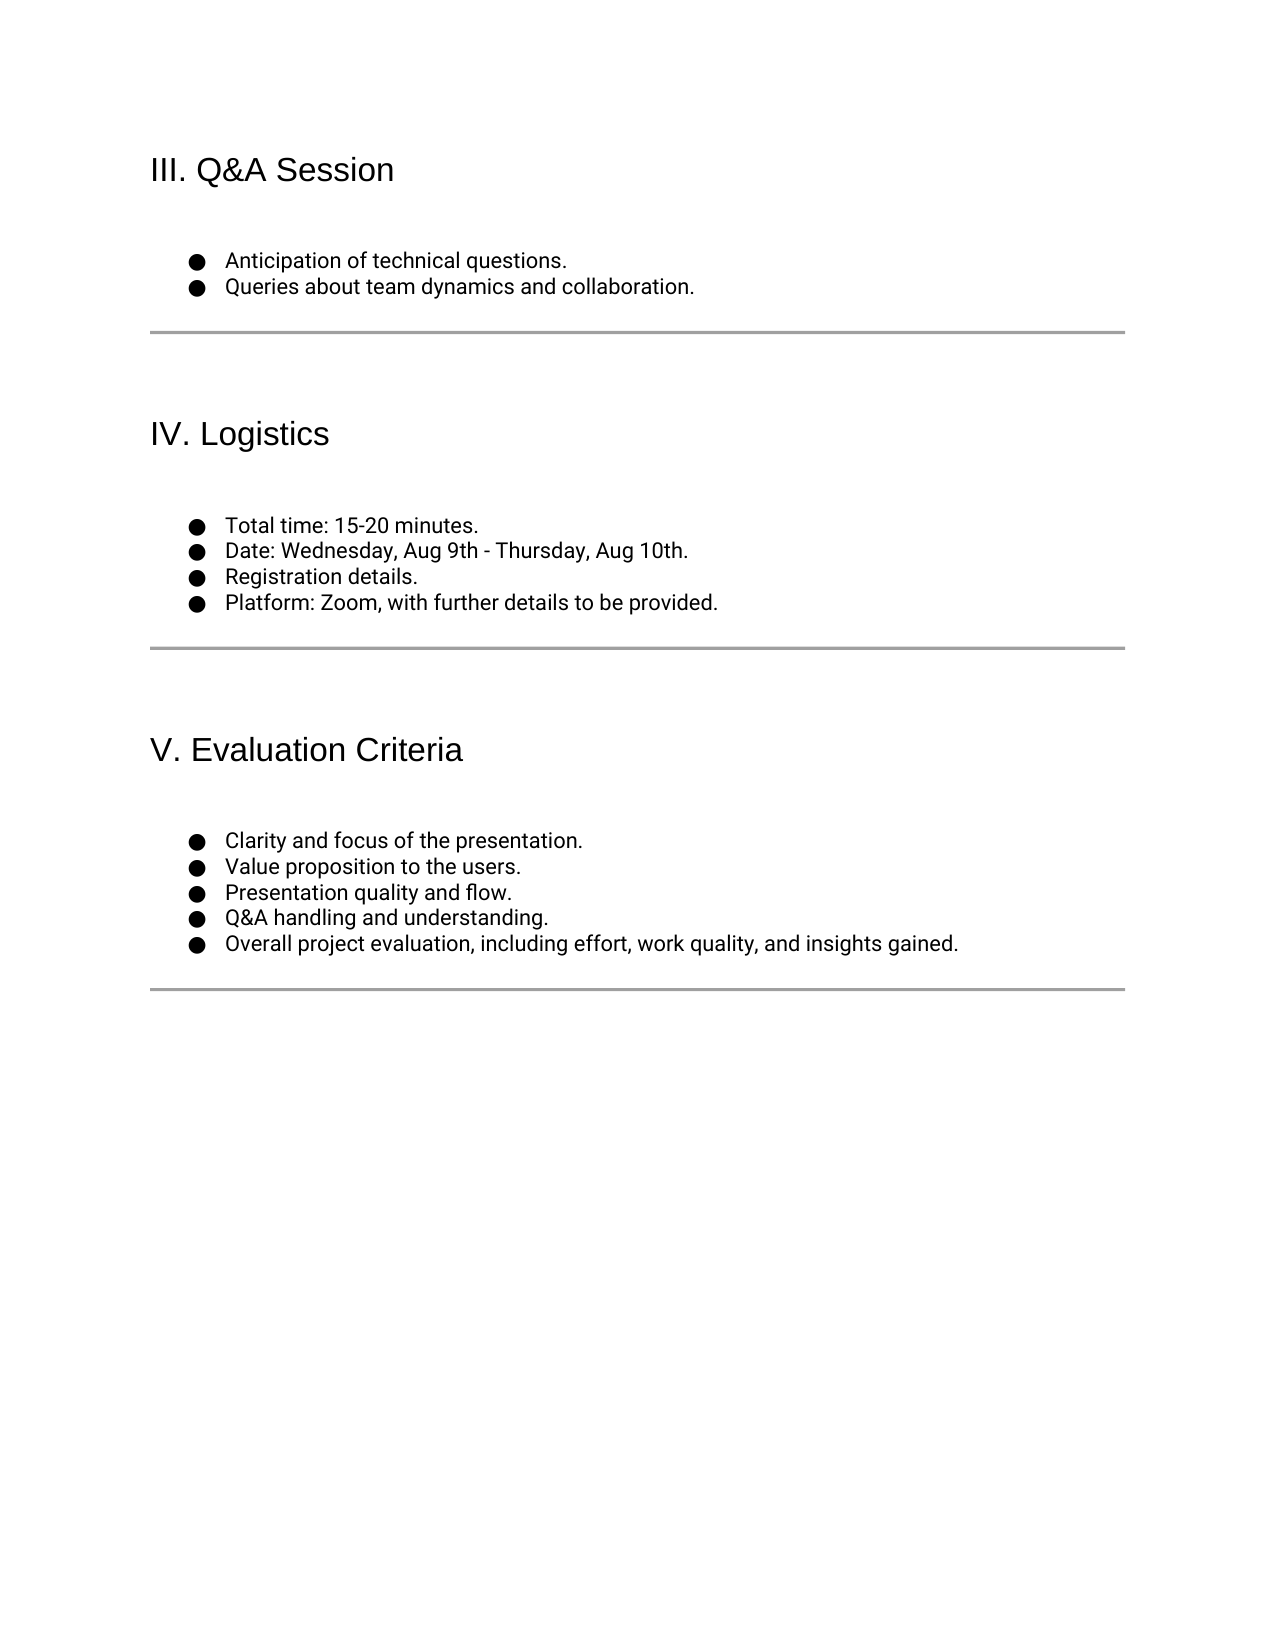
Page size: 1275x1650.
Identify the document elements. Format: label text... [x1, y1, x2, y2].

subtitle III. Q&A Session [150, 150, 1125, 188]
list Platform: Zoom, with further details to be provided. [187, 590, 1125, 615]
list Total time: 15-20 minutes. [187, 513, 1125, 538]
list Value proposition to the users. [187, 854, 1125, 880]
list Q&A handling and understanding. [187, 906, 1125, 931]
subtitle V. Evaluation Criteria [150, 730, 1125, 769]
list Overall project evaluation, including effort, work quality, and insights gained. [187, 931, 1125, 957]
list Date: Wednesday, Aug 9th - Thursday, Aug 10th. [187, 538, 1125, 564]
list Clarity and focus of the presentation. [187, 829, 1125, 854]
list Anticipation of technical questions. [187, 248, 1125, 274]
list Queries about team dynamics and collaboration. [187, 274, 1125, 300]
subtitle IV. Logistics [150, 414, 1125, 453]
list Presentation quality and flow. [187, 880, 1125, 906]
list Registration details. [187, 564, 1125, 590]
